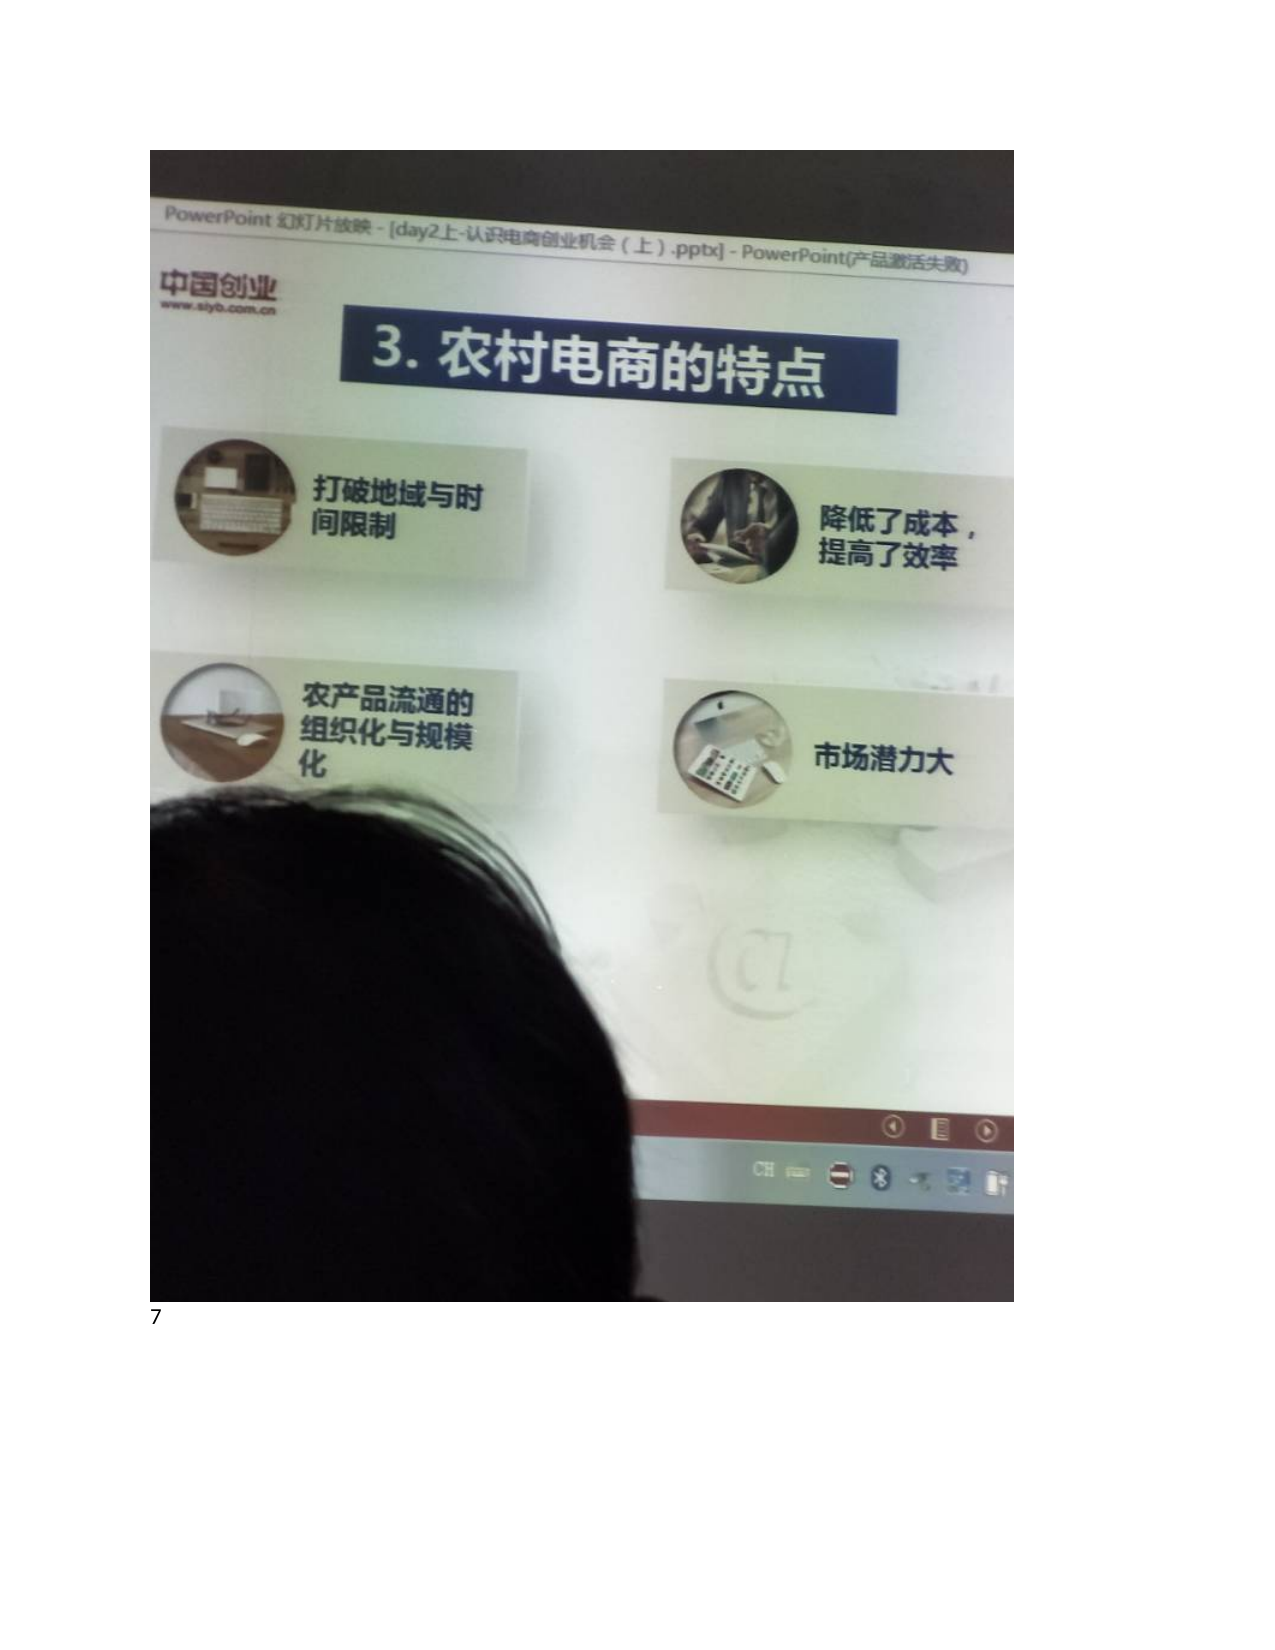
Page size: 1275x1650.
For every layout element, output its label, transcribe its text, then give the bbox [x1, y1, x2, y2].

text 7 [150, 1302, 1125, 1330]
picture [150, 150, 1014, 1302]
